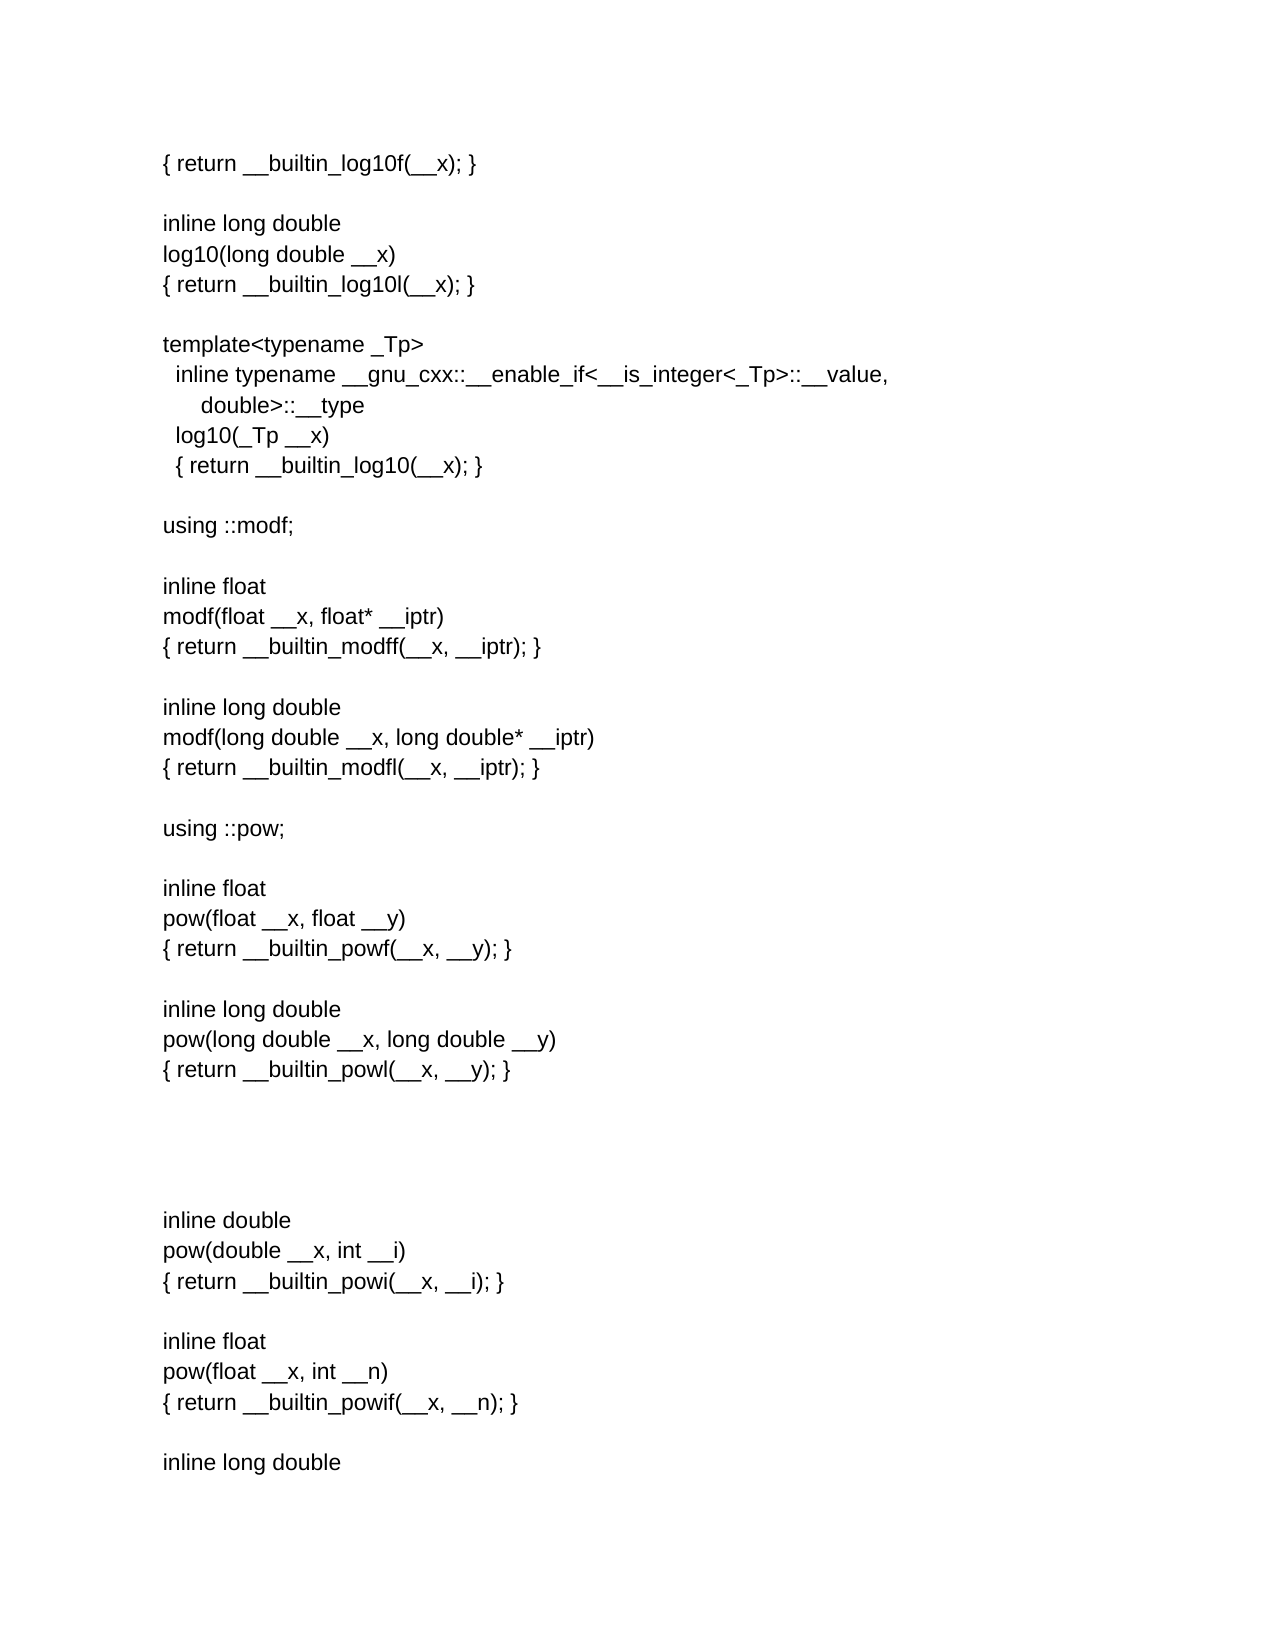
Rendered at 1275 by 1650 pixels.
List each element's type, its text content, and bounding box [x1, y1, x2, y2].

text log10(long double __x) [150, 241, 1125, 267]
text pow(long double __x, long double __y) [150, 1026, 1125, 1052]
text pow(float __x, int __n) [150, 1358, 1125, 1385]
text inline long double [150, 996, 1125, 1022]
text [150, 361, 1125, 388]
text inline double [150, 1207, 1125, 1234]
text pow(double __x, int __i) [150, 1237, 1125, 1264]
text { return __builtin_powl(__x, __y); } [150, 1056, 1125, 1083]
text inline long double [150, 210, 1125, 237]
text { return __builtin_log10l(__x); } [150, 271, 1125, 297]
text modf(long double __x, long double* __iptr) [150, 724, 1125, 750]
text inline float [150, 573, 1125, 599]
text log10(_Tp __x) [150, 422, 1125, 448]
text { return __builtin_powi(__x, __i); } [150, 1268, 1125, 1294]
text modf(float __x, float* __iptr) [150, 603, 1125, 629]
text using ::pow; [150, 814, 1125, 841]
text inline float [150, 875, 1125, 901]
text double>::__type [150, 392, 1125, 418]
text { return __builtin_modfl(__x, __iptr); } [150, 754, 1125, 781]
text inline long double [150, 694, 1125, 720]
text pow(float __x, float __y) [150, 905, 1125, 932]
text { return __builtin_powf(__x, __y); } [150, 935, 1125, 962]
text { return __builtin_log10f(__x); } [150, 150, 1125, 176]
text using ::modf; [150, 512, 1125, 539]
text template<typename _Tp> [150, 331, 1125, 358]
text inline float [150, 1328, 1125, 1354]
text { return __builtin_powif(__x, __n); } [150, 1388, 1125, 1415]
text inline long double [150, 1449, 1125, 1475]
text { return __builtin_modff(__x, __iptr); } [150, 633, 1125, 660]
text { return __builtin_log10(__x); } [150, 452, 1125, 478]
